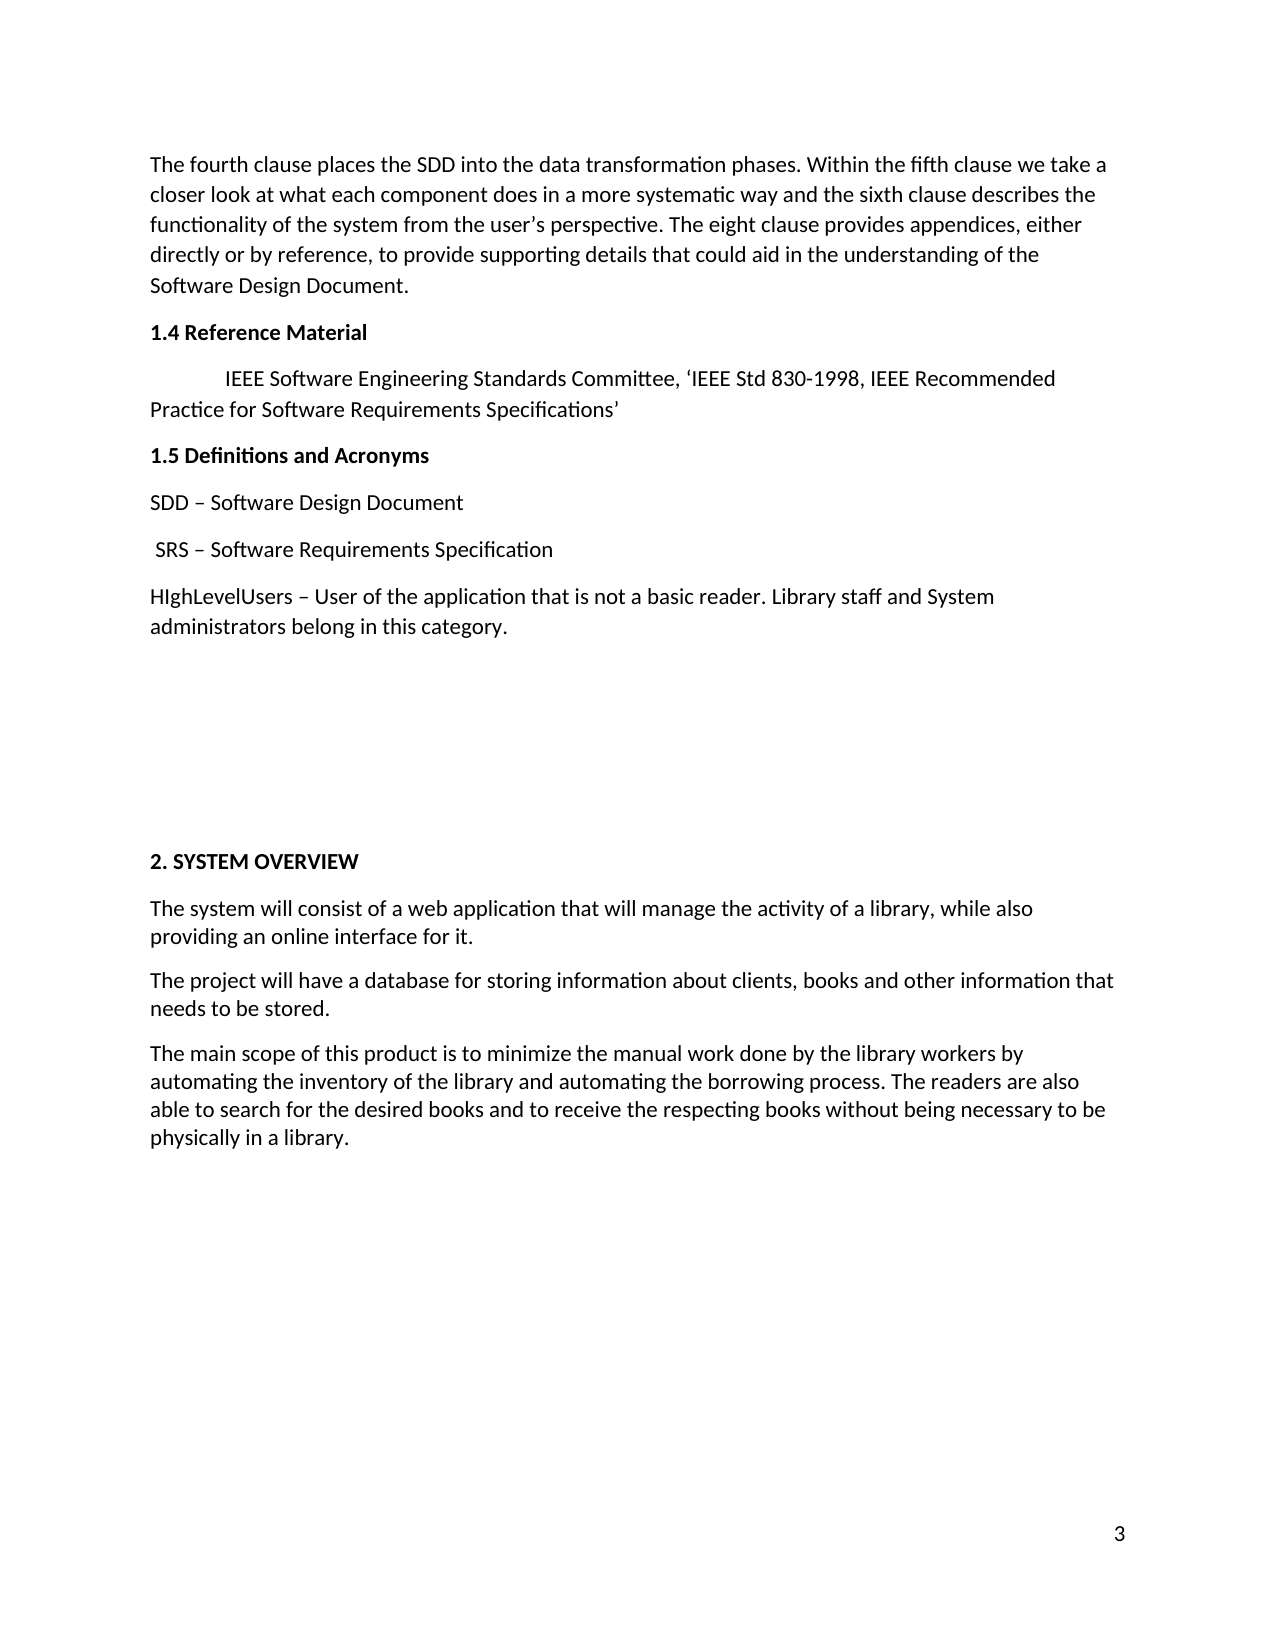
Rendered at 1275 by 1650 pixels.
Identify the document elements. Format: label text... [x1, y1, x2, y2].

text SDD – Software Design Document [150, 488, 1125, 517]
text SRS – Software Requirements Specification [150, 535, 1125, 563]
text The project will have a database for storing information about clients, books and other information that needs to be stored. [150, 966, 1125, 1022]
text IEEE Software Engineering Standards Committee, ‘IEEE Std 830-1998, IEEE Recommended Practice for Software Requirements Specifications’ [150, 364, 1125, 423]
text The main scope of this product is to minimize the manual work done by the library workers by automating the inventory of the library and automating the borrowing process. The readers are also able to search for the desired books and to receive the respecting books without being necessary to be physically in a library. [150, 1039, 1125, 1151]
text HIghLevelUsers – User of the application that is not a basic reader. Library staff and System administrators belong in this category. [150, 582, 1125, 641]
text 1.5 Definitions and Acronyms [150, 442, 1125, 470]
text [150, 150, 1125, 299]
text 1.4 Reference Material [150, 318, 1125, 346]
text The system will consist of a web application that will manage the activity of a library, while also providing an online interface for it. [150, 894, 1125, 950]
text 2. SYSTEM OVERVIEW [150, 847, 1125, 875]
